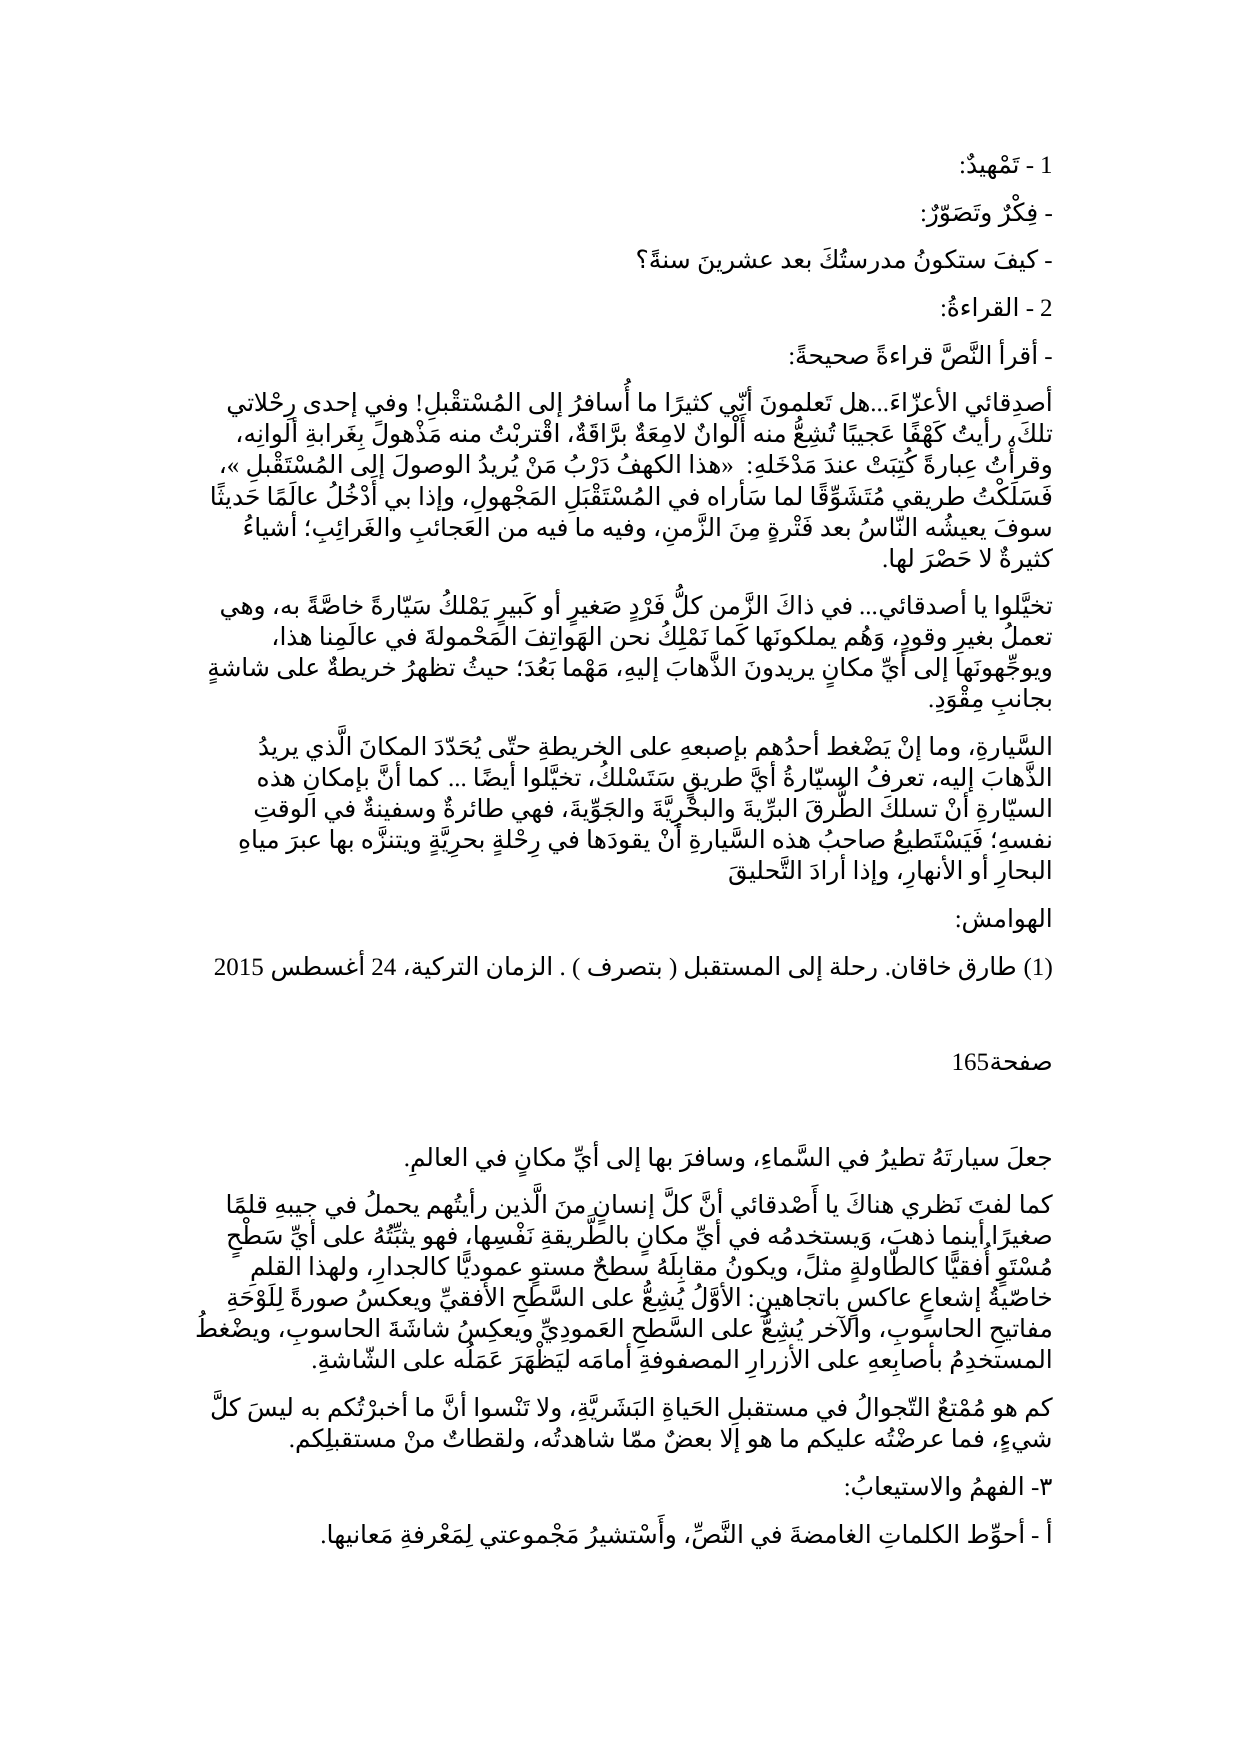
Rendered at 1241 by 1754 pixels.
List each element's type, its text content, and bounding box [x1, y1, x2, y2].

text كم هو مُمْتعٌ التّجوالُ في مستقبلِ الحَياةِ البَشَريَّةِ، ولا تَنْسوا أنَّ ما أخبرْتُكم به ليسَ كلَّ شيءٍ، فما عرضْتُه عليكم ما هو إلا بعضٌ ممّا شاهدتُه، ولقطاتٌ منْ مستقبلِكم. [187, 1393, 1053, 1453]
text صفحة165 [187, 1047, 1053, 1076]
text (1) طارق خاقان. رحلة إلى المستقبل ( بتصرف ) . الزمان التركية، 24 أغسطس 2015 [187, 952, 1053, 981]
text - فِكْرٌ وتَصَوّرٌ: [187, 198, 1053, 226]
text السَّيارةِ، وما إنْ يَضْغط أحدُهم بإصبعهِ على الخريطةِ حتّى يُحَدّدَ المكانَ الَّذي يريدُ الذَّهابَ إليه، تعرفُ السيّارةُ أيَّ طريقٍ سَتَسْلكُ، تخيَّلوا أيضًا ... كما أنَّ بإمكانِ هذه السيّارةِ أنْ تسلكَ الطُّرقَ البرِّيةَ والبحْرِيَّةَ والجَوِّيةَ، فهي طائرةٌ وسفينةٌ في الوقتِ نفسهِ؛ فَيَسْتَطيعُ صاحبُ هذه السَّيارةِ أنْ يقودَها في رِحْلةٍ بحرِيَّةٍ ويتنزَّه بها عبرَ مياهِ البحارِ أو الأنهارِ، وإذا أرادَ التَّحليقَ [187, 732, 1053, 885]
text أ - أحوِّط الكلماتِ الغامضةَ في النَّصِّ، وأَسْتشيرُ مَجْموعتي لِمَعْرفةِ مَعانيها. [187, 1520, 1053, 1548]
text 1 - تَمْهيدٌ: [187, 150, 1053, 179]
text - أقرأ النَّصَّ قراءةً صحيحةً: [187, 341, 1053, 369]
text تخيَّلوا يا أصدقائي... في ذاكَ الزَّمن كلُّ فَرْدٍ صَغيرٍ أو كَبيرٍ يَمْلكُ سَيّارةً خاصَّةً به، وهي تعملُ بغيرِ وقودٍ، وَهُم يملكونَها كَما نَمْلِكُ نحن الهَواتِفَ المَحْمولةَ في عالَمِنا هذا، ويوجِّهونَها إلى أيِّ مكانٍ يريدونَ الذَّهابَ إليهِ، مَهْما بَعُدَ؛ حيثُ تظهرُ خريطةٌ على شاشةٍ بجانبِ مِقْوَدِ. [187, 591, 1053, 713]
text 2 - القراءةُ: [187, 293, 1053, 322]
text جعلَ سيارتَهُ تطيرُ في السَّماءِ، وسافرَ بها إلى أيِّ مكانٍ في العالمِ. [187, 1143, 1053, 1171]
text الهوامش: [187, 904, 1053, 933]
text - كيفَ ستكونُ مدرستُكَ بعد عشرينَ سنةً؟ [187, 245, 1053, 274]
text ٣- الفهمُ والاستيعابُ: [187, 1472, 1053, 1501]
text أصدِقائي الأعزّاءَ...هل تَعلمونَ أنّي كثيرًا ما أُسافرُ إلى المُسْتقْبلِ! وفي إحدى رِحْلاتي تلكَ، رأيتُ كَهْفًا عَجيبًا تُشِعُّ منه أَلْوانٌ لامِعَةٌ برَّاقَةٌ، اقْتربْتُ منه مَذْهولً بِغَرابةِ ألوانِه، وقرأْتُ عِبارةً كُتِبَتْ عندَ مَدْخَلهِ: «هذا الكهفُ دَرْبُ مَنْ يُريدُ الوصولَ إلى المُسْتَقْبلِ »، فَسَلَكْتُ طريقي مُتَشَوِّقًا لما سَأراه في المُسْتَقْبَلِ المَجْهولِ، وإذا بي أَدْخُلُ عالَمًا حَديثًا سوفَ يعيشُه النّاسُ بعد فَتْرةٍ مِنَ الزَّمنِ، وفيه ما فيه من العَجائبِ والغَرائِبِ؛ أشياءُ كثيرةٌ لا حَصْرَ لها. [187, 388, 1053, 572]
text كما لفتَ نَظري هناكَ يا أَصْدقائي أنَّ كلَّ إنسانٍ منَ الَّذين رأيتُهم يحملُ في جيبهِ قلمًا صغيرًا أينما ذهبَ، وَيستخدمُه في أيِّ مكانٍ بالطَّريقةِ نَفْسِها، فهو يثبِّتُهُ على أيِّ سَطْحٍ مُسْتَوٍ أُفقيًّا كالطّاولةٍ مثلً، ويكونُ مقابِلَهُ سطحٌ مستوٍ عموديًّا كالجدارِ، ولهذا القلمِ خاصّيةُ إشعاعٍ عاكسٍ باتجاهينِ: الأوَّلُ يُشِعُّ على السَّطحِ الأفقيِّ ويعكسُ صورةً لِلَوْحَةِ مفاتيحِ الحاسوبِ، والآخر يُشِعُّ على السَّطحِ العَمودِيِّ ويعكِسُ شاشَةَ الحاسوبِ، ويضْغطُ المستخدِمُ بأصابِعهِ على الأزرارِ المصفوفةِ أمامَه ليَظْهَرَ عَمَلُه على الشّاشةِ. [187, 1190, 1053, 1374]
